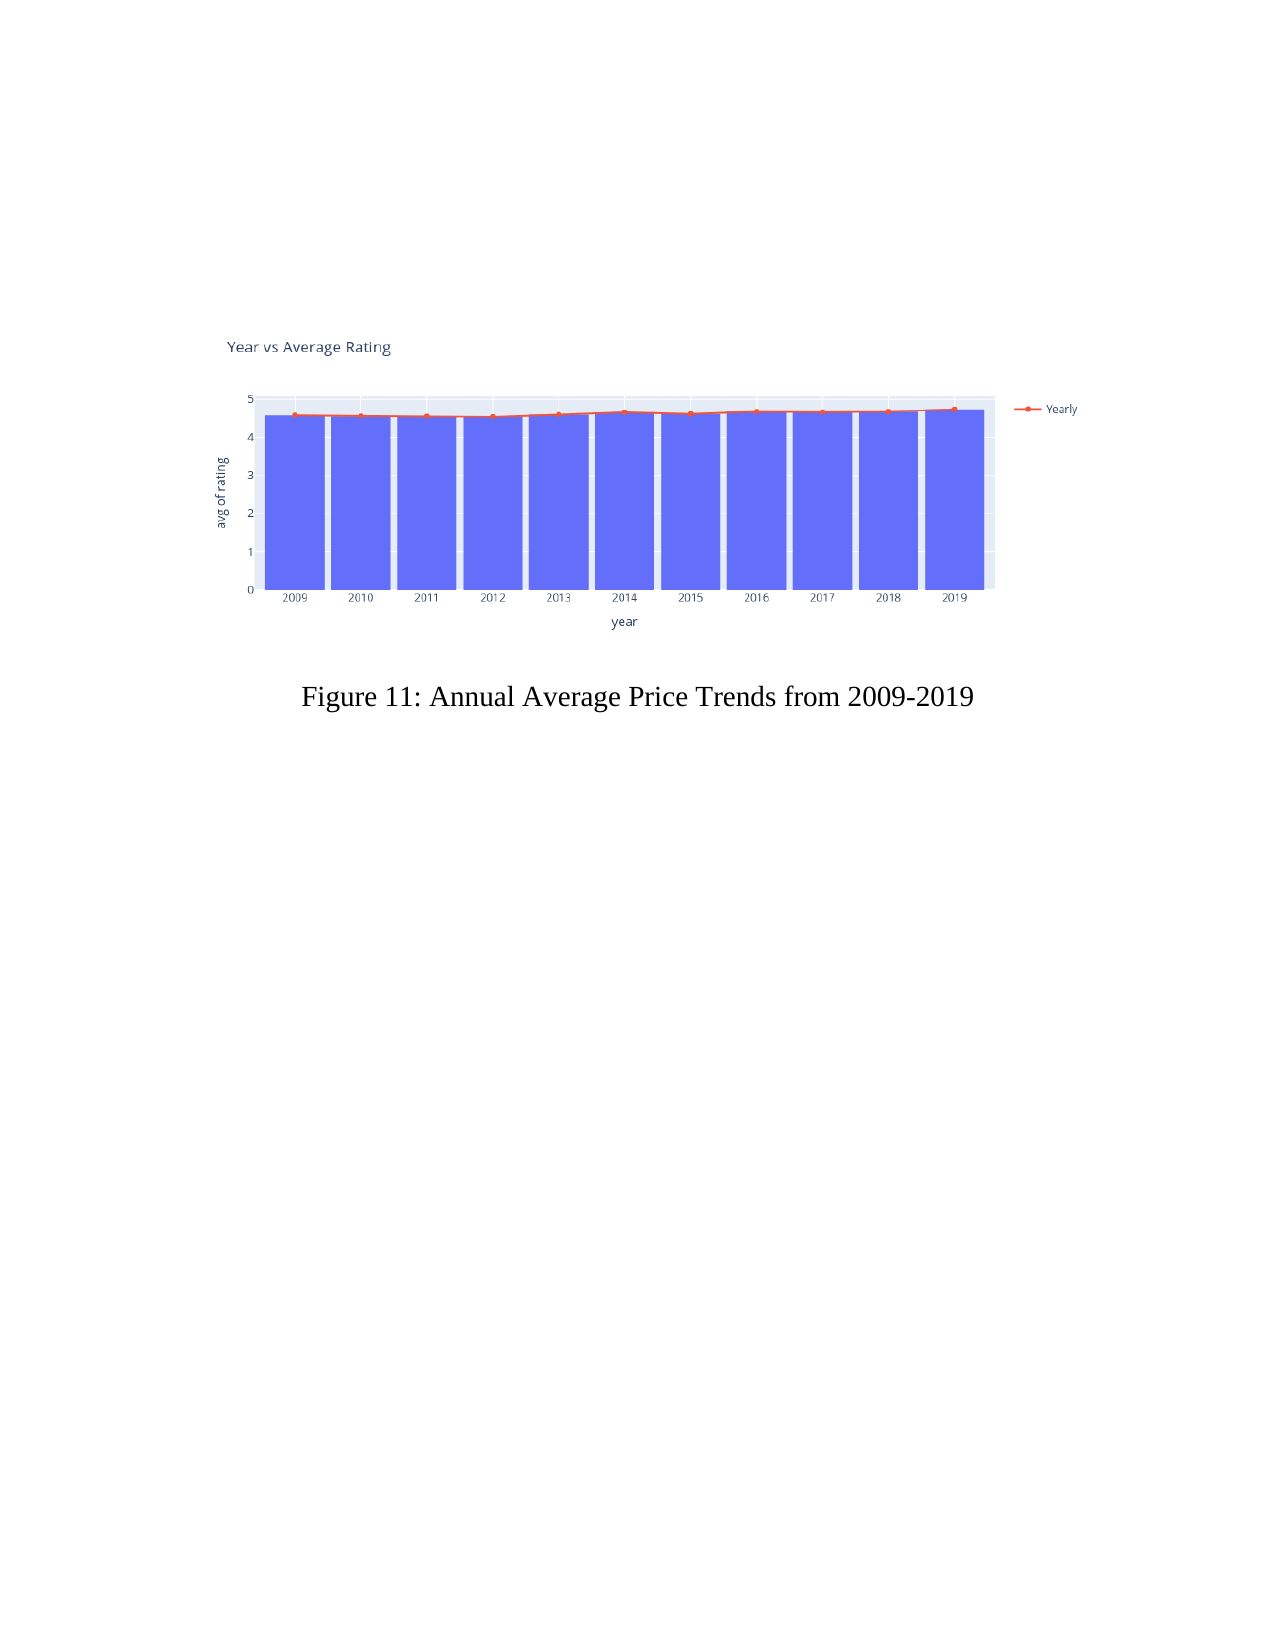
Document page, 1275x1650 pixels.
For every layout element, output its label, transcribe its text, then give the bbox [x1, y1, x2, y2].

text Figure 11: Annual Average Price Trends from 2009-2019 [150, 679, 1125, 712]
